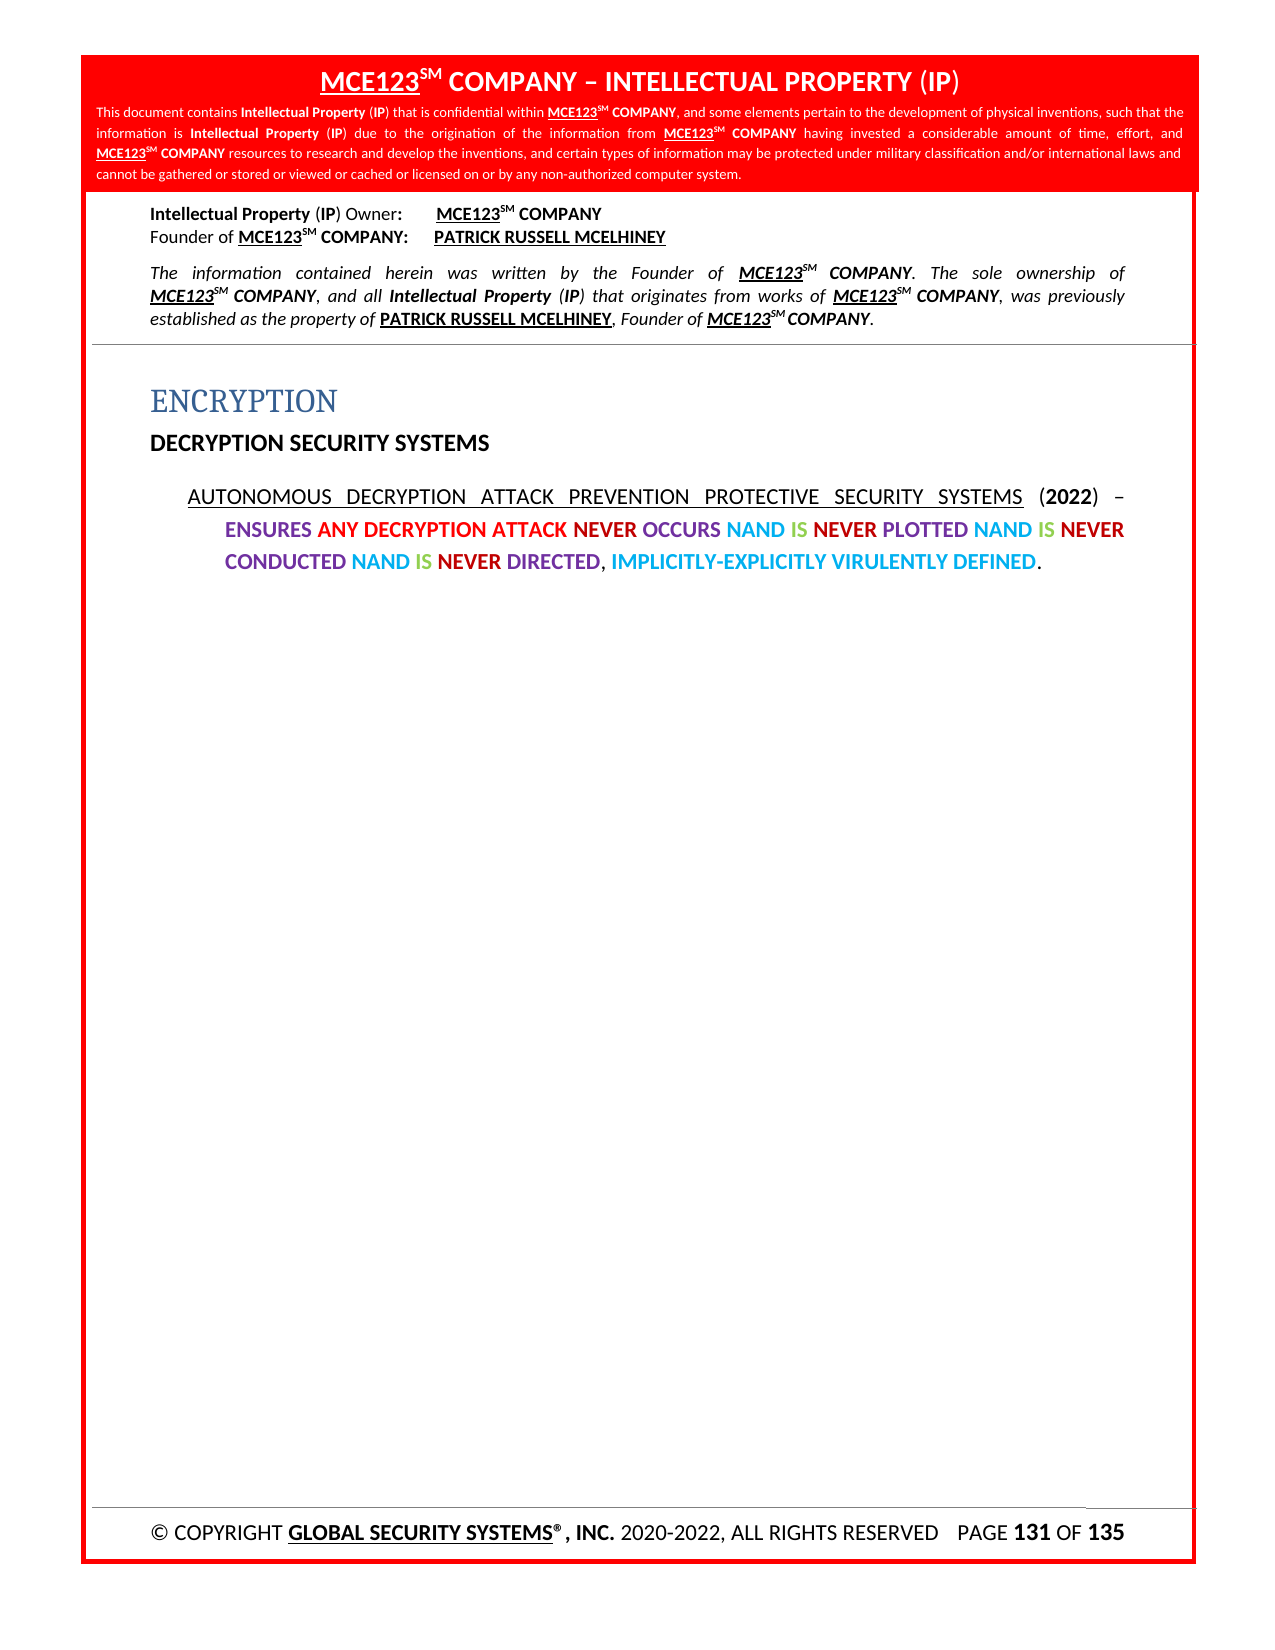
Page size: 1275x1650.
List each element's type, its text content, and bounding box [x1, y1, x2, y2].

text DECRYPTION SECURITY SYSTEMS [150, 427, 1125, 457]
subtitle ENCRYPTION [150, 383, 1125, 421]
text AUTONOMOUS DECRYPTION ATTACK PREVENTION PROTECTIVE SECURITY SYSTEMS (2022) – ENSURES ANY DECRYPTION ATTACK NEVER OCCURS NAND IS NEVER PLOTTED NAND IS NEVER CONDUCTED NAND IS NEVER DIRECTED, IMPLICITLY-EXPLICITLY VIRULENTLY DEFINED. [187, 482, 1125, 575]
